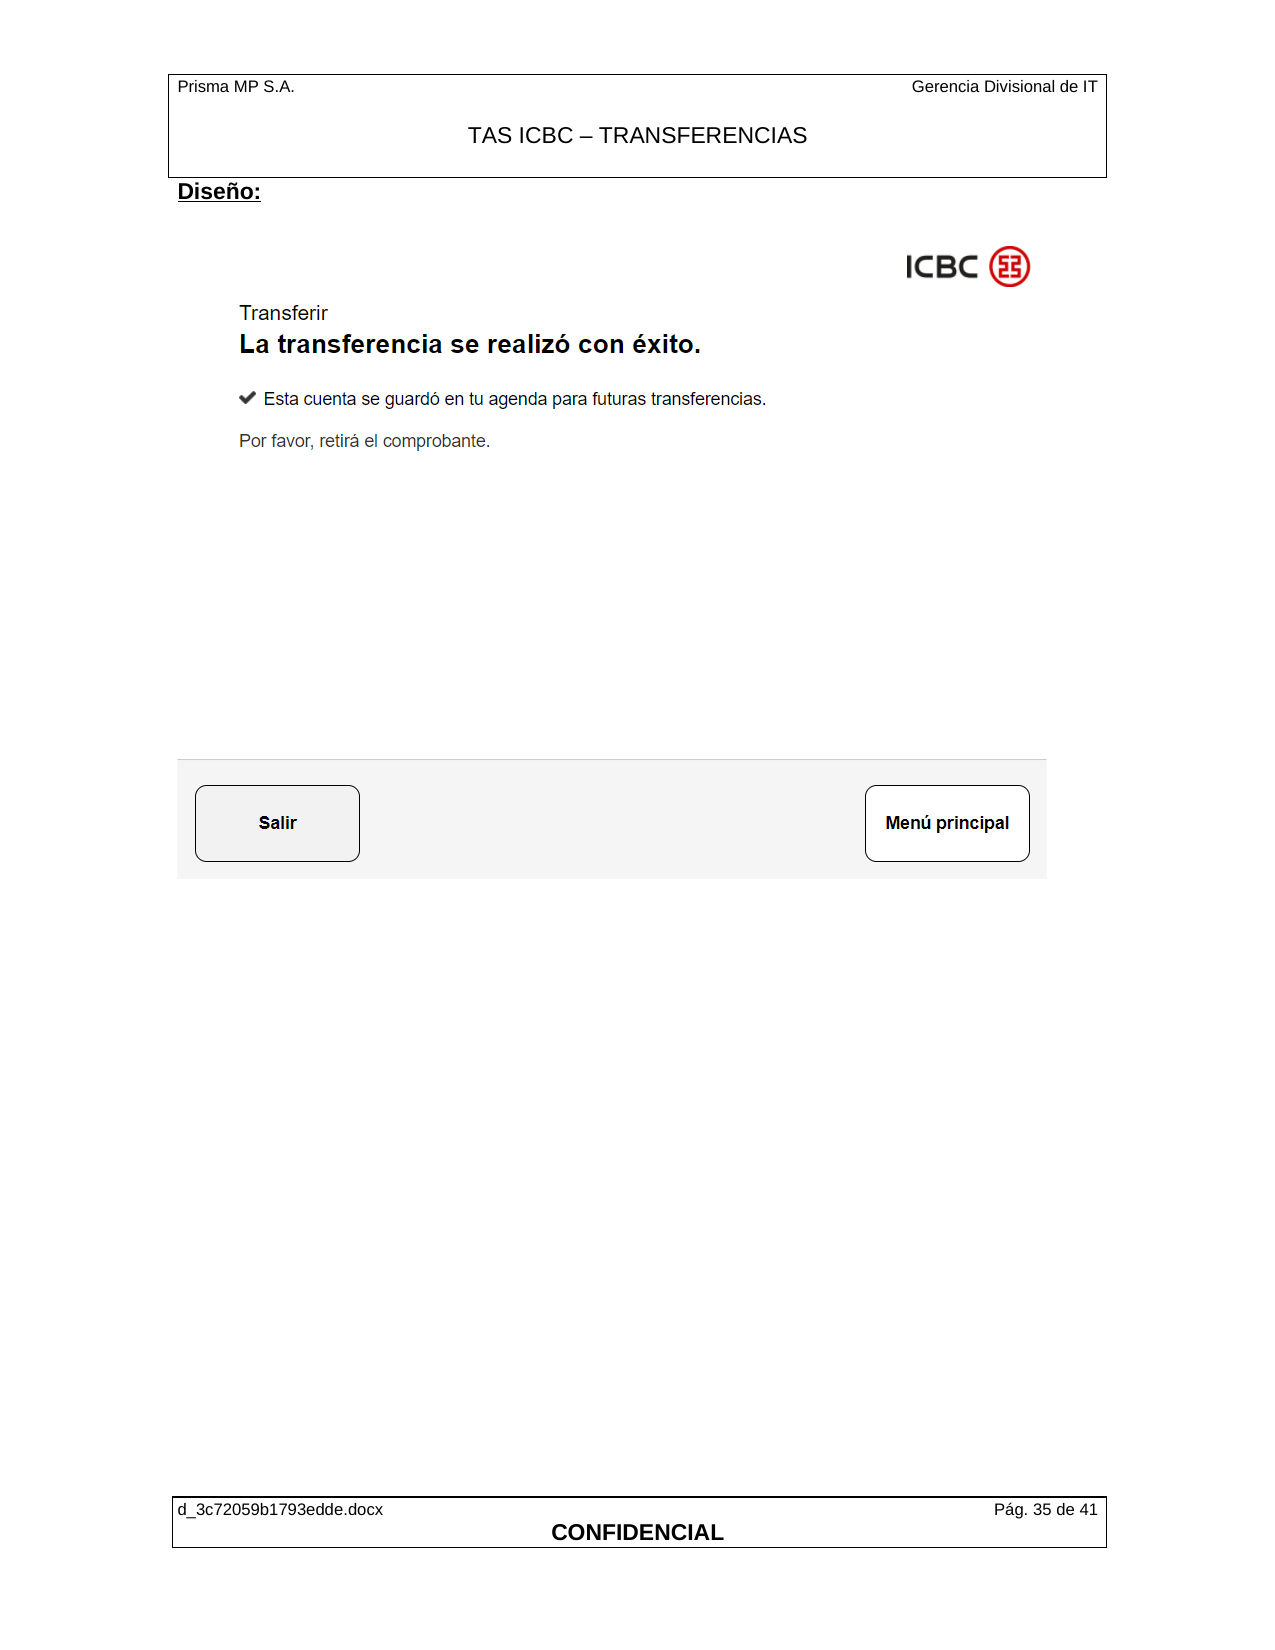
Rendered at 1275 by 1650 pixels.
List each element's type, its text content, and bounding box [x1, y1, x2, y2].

picture [177, 229, 1047, 879]
text Diseño: [177, 178, 1098, 204]
